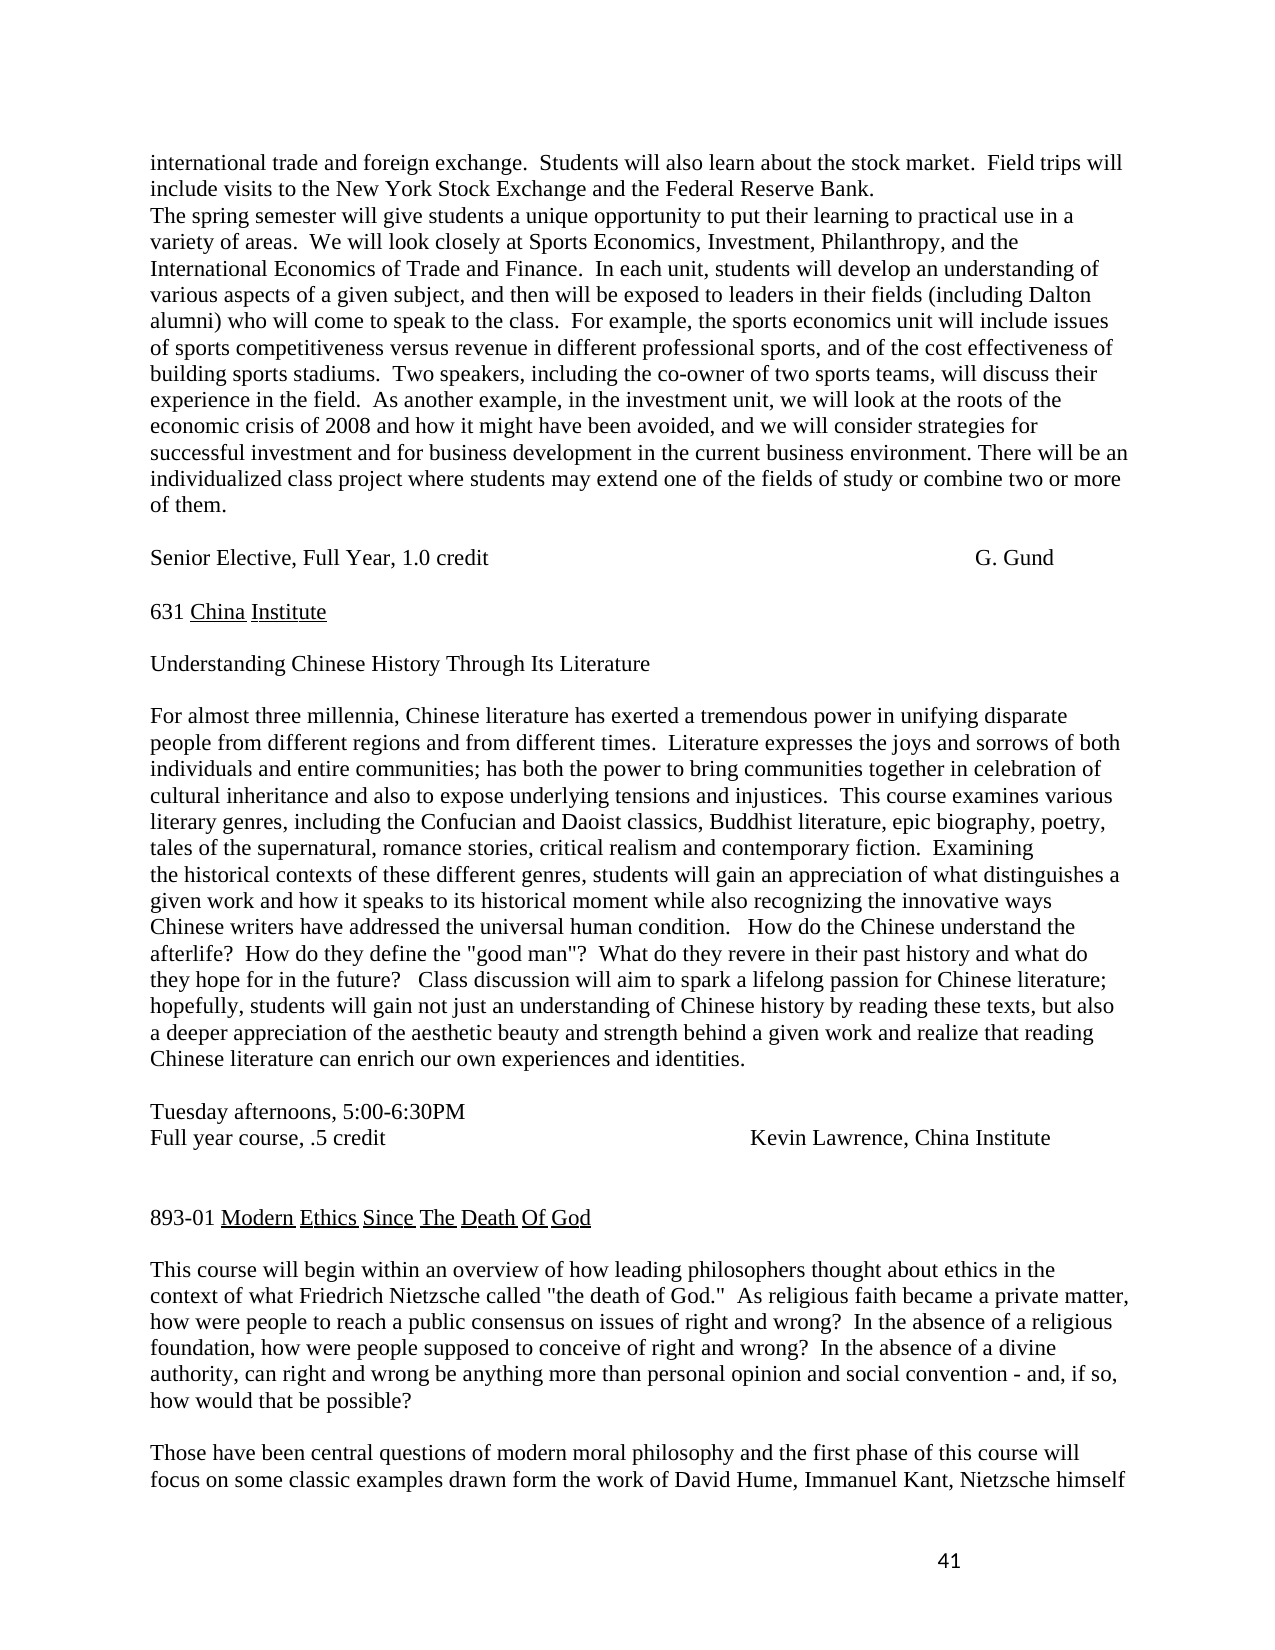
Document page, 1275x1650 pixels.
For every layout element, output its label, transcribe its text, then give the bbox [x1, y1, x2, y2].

text the historical contexts of these different genres, students will gain an appreciation of what distinguishes a given work and how it speaks to its historical moment while also recognizing the innovative ways [150, 861, 1121, 913]
text experience in the field. As another example, in the investment unit, we will look at the roots of the economic crisis of 2008 and how it might have been avoided, and we will consider strategies for successful investment and for business development in the current business environment. There will be an [150, 387, 1129, 466]
text Tuesday afternoons, 5:00-6:30PM [150, 1098, 1137, 1124]
text International Economics of Trade and Finance. In each unit, students will develop an understanding of various aspects of a given subject, and then will be exposed to leaders in their fields (including Dalton alumni) who will come to speak to the class. For example, the sports economics unit will include issues [150, 255, 1111, 334]
text Senior Elective, Full Year, 1.0 credit G. Gund [150, 544, 1137, 571]
text of sports competitiveness versus revenue in different professional sports, and of the cost effectiveness of building sports stadiums. Two speakers, including the co-owner of two sports teams, will discuss their [150, 334, 1114, 387]
text Chinese literature can enrich our own experiences and identities. [150, 1045, 1137, 1071]
text Those have been central questions of modern moral philosophy and the first phase of this course will focus on some classic examples drawn form the work of David Hume, Immanuel Kant, Nietzsche himself [150, 1440, 1127, 1492]
text they hope for in the future? Class discussion will aim to spark a lifelong passion for Chinese literature; hopefully, students will gain not just an understanding of Chinese history by reading these texts, but also a deeper appreciation of the aesthetic beauty and strength behind a given work and realize that reading [150, 966, 1116, 1045]
text individualized class project where students may extend one of the fields of study or combine two or more of them. [150, 466, 1123, 518]
text international trade and foreign exchange. Students will also learn about the stock market. Field trips will include visits to the New York Stock Exchange and the Federal Reserve Bank. [150, 150, 1124, 202]
text 893-01 Modern Ethics Since The Death Of God [150, 1203, 1137, 1229]
text Full year course, .5 credit Kevin Lawrence, China Institute [150, 1124, 1137, 1150]
text context of what Friedrich Nietzsche called "the death of God." As religious faith became a private matter, how were people to reach a public consensus on issues of right and wrong? In the absence of a religious foundation, how were people supposed to conceive of right and wrong? In the absence of a divine authority, can right and wrong be anything more than personal opinion and social convention - and, if so, how would that be possible? [150, 1282, 1130, 1413]
text Chinese writers have addressed the universal human condition. How do the Chinese understand the afterlife? How do they define the "good man"? What do they revere in their past history and what do [150, 914, 1090, 966]
text This course will begin within an overview of how leading philosophers thought about ethics in the [150, 1256, 1137, 1282]
text 631 China Institute [150, 597, 1137, 623]
text For almost three millennia, Chinese literature has exerted a tremendous power in unifying disparate people from different regions and from different times. Literature expresses the joys and sorrows of both individuals and entire communities; has both the power to bring communities together in celebration of cultural inheritance and also to expose underlying tensions and injustices. This course examines various literary genres, including the Confucian and Daoist classics, Buddhist literature, epic biography, poetry, tales of the supernatural, romance stories, critical realism and contemporary fiction. Examining [150, 703, 1122, 861]
text The spring semester will give students a unique opportunity to put their learning to practical use in a variety of areas. We will look closely at Sports Economics, Investment, Philanthropy, and the [150, 202, 1076, 255]
text Understanding Chinese History Through Its Literature [150, 650, 1137, 676]
